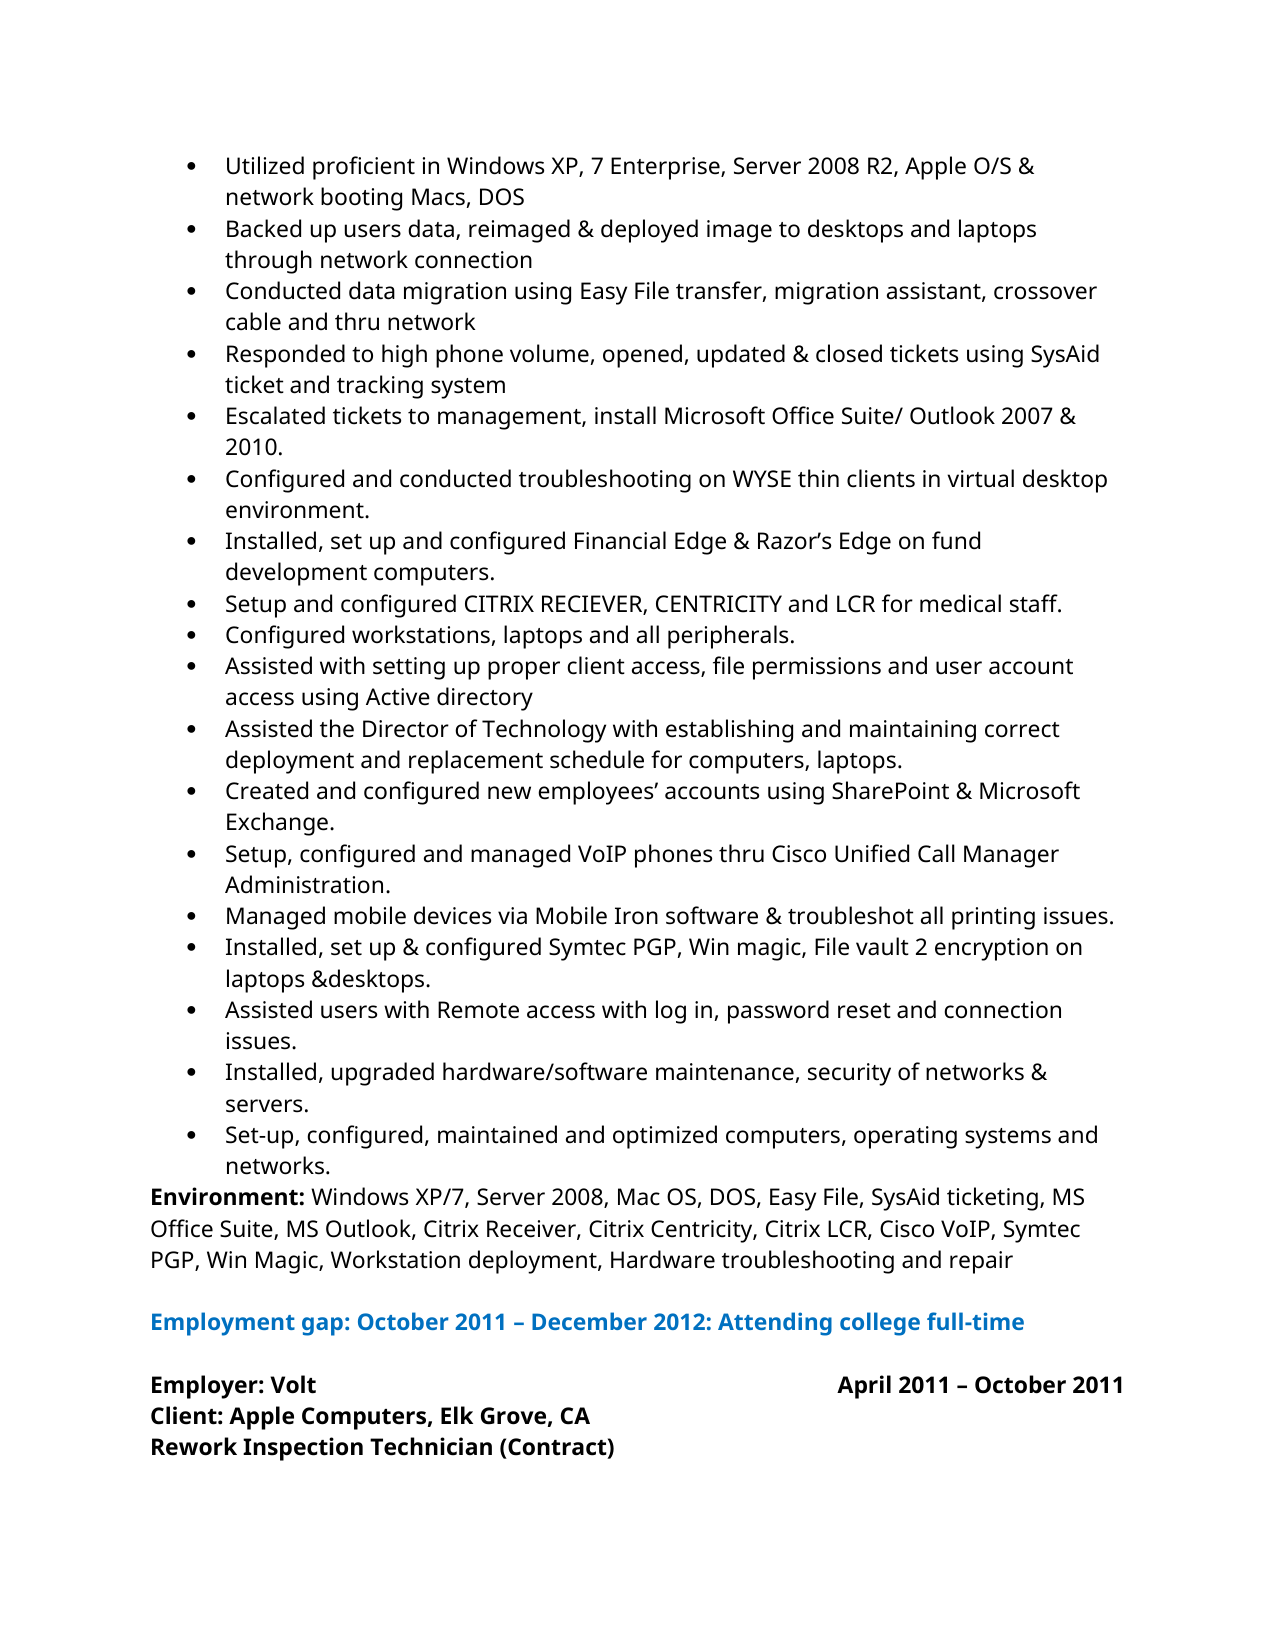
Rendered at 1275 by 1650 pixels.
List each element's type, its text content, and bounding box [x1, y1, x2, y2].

list Managed mobile devices via Mobile Iron software & troubleshot all printing issues. [187, 900, 1125, 931]
text Employment gap: October 2011 – December 2012: Attending college full-time [150, 1306, 1125, 1337]
text Rework Inspection Technician (Contract) [150, 1431, 1125, 1462]
list Responded to high phone volume, opened, updated & closed tickets using SysAid ticket and tracking system [187, 337, 1125, 400]
list Set-up, configured, maintained and optimized computers, operating systems and networks. [187, 1119, 1125, 1181]
list Conducted data migration using Easy File transfer, migration assistant, crossover cable and thru network [187, 275, 1125, 337]
list Backed up users data, reimaged & deployed image to desktops and laptops through network connection [187, 212, 1125, 275]
list Setup, configured and managed VoIP phones thru Cisco Unified Call Manager Administration. [187, 837, 1125, 900]
list Created and configured new employees’ accounts using SharePoint & Microsoft Exchange. [187, 775, 1125, 837]
text Client: Apple Computers, Elk Grove, CA [150, 1400, 1125, 1431]
text Employer: Volt April 2011 – October 2011 [150, 1369, 1125, 1400]
list Assisted the Director of Technology with establishing and maintaining correct deployment and replacement schedule for computers, laptops. [187, 712, 1125, 775]
list Assisted users with Remote access with log in, password reset and connection issues. [187, 994, 1125, 1056]
list Setup and configured CITRIX RECIEVER, CENTRICITY and LCR for medical staff. [187, 587, 1125, 619]
list Utilized proficient in Windows XP, 7 Enterprise, Server 2008 R2, Apple O/S & network booting Macs, DOS [187, 150, 1125, 212]
list Assisted with setting up proper client access, file permissions and user account access using Active directory [187, 650, 1125, 712]
list Installed, set up & configured Symtec PGP, Win magic, File vault 2 encryption on laptops &desktops. [187, 931, 1125, 994]
text Environment: Windows XP/7, Server 2008, Mac OS, DOS, Easy File, SysAid ticketing, MS Office Suite, MS Outlook, Citrix Receiver, Citrix Centricity, Citrix LCR, Cisco VoIP, Symtec PGP, Win Magic, Workstation deployment, Hardware troubleshooting and repair [150, 1181, 1125, 1275]
list Installed, upgraded hardware/software maintenance, security of networks & servers. [187, 1056, 1125, 1119]
list Configured workstations, laptops and all peripherals. [187, 619, 1125, 650]
list Escalated tickets to management, install Microsoft Office Suite/ Outlook 2007 & 2010. [187, 400, 1125, 462]
list Configured and conducted troubleshooting on WYSE thin clients in virtual desktop environment. [187, 462, 1125, 525]
list Installed, set up and configured Financial Edge & Razor’s Edge on fund development computers. [187, 525, 1125, 587]
